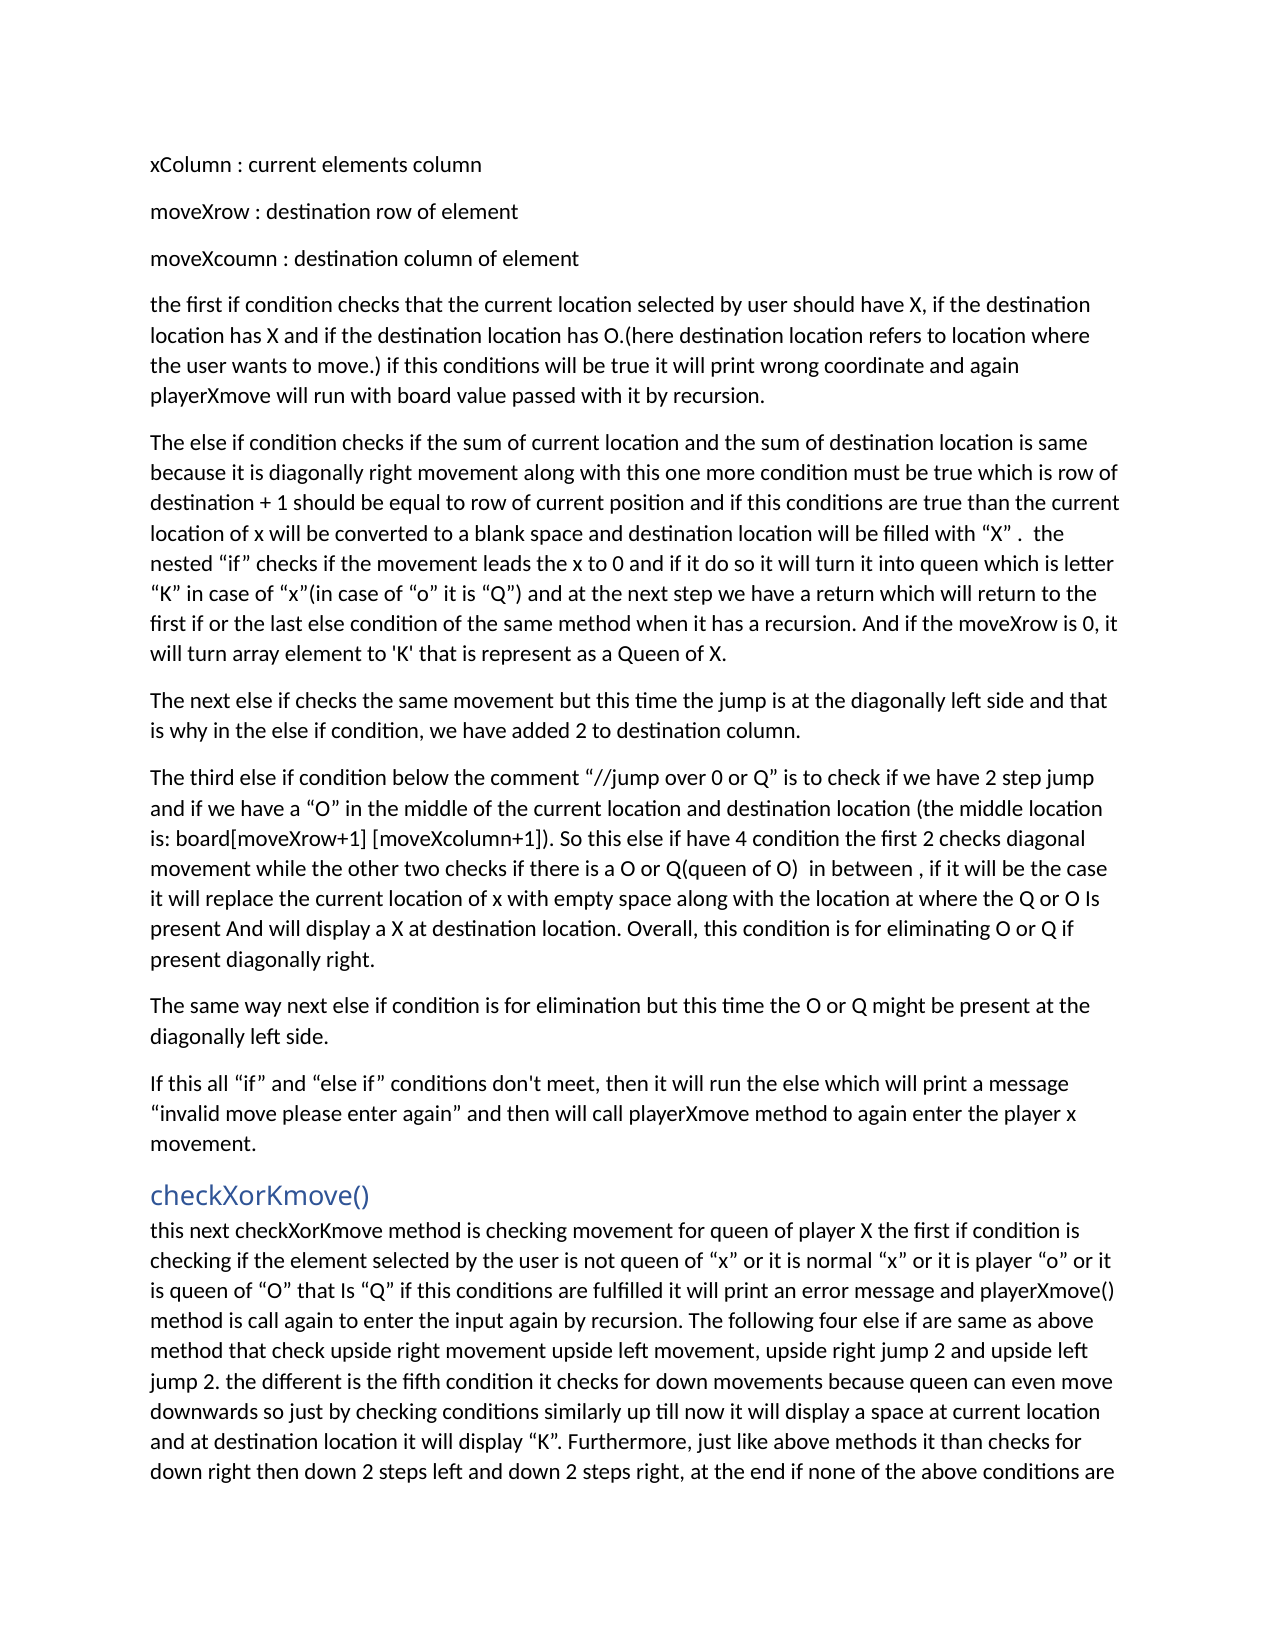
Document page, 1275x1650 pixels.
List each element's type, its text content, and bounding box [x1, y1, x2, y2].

subtitle checkXorKmove() [150, 1176, 1125, 1213]
text xColumn : current elements column [150, 150, 1125, 178]
text moveXcoumn : destination column of element [150, 244, 1125, 272]
text The next else if checks the same movement but this time the jump is at the diagonally left side and that is why in the else if condition, we have added 2 to destination column. [150, 686, 1125, 745]
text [150, 1216, 1125, 1486]
text If this all “if” and “else if” conditions don't meet, then it will run the else which will print a message “invalid move please enter again” and then will call playerXmove method to again enter the player x movement. [150, 1069, 1125, 1157]
text moveXrow : destination row of element [150, 197, 1125, 225]
text The else if condition checks if the sum of current location and the sum of destination location is same because it is diagonally right movement along with this one more condition must be true which is row of destination + 1 should be equal to row of current position and if this conditions are true than the current location of x will be converted to a blank space and destination location will be filled with “X” . the nested “if” checks if the movement leads the x to 0 and if it do so it will turn it into queen which is letter “K” in case of “x”(in case of “o” it is “Q”) and at the next step we have a return which will return to the first if or the last else condition of the same method when it has a recursion. And if the moveXrow is 0, it will turn array element to 'K' that is represent as a Queen of X. [150, 428, 1125, 668]
text the first if condition checks that the current location selected by user should have X, if the destination location has X and if the destination location has O.(here destination location refers to location where the user wants to move.) if this conditions will be true it will print wrong coordinate and again playerXmove will run with board value passed with it by recursion. [150, 291, 1125, 409]
text The third else if condition below the comment “//jump over 0 or Q” is to check if we have 2 step jump and if we have a “O” in the middle of the current location and destination location (the middle location is: board[moveXrow+1] [moveXcolumn+1]). So this else if have 4 condition the first 2 checks diagonal movement while the other two checks if there is a O or Q(queen of O) in between , if it will be the case it will replace the current location of x with empty space along with the location at where the Q or O Is present And will display a X at destination location. Overall, this condition is for eliminating O or Q if present diagonally right. [150, 763, 1125, 973]
text The same way next else if condition is for elimination but this time the O or Q might be present at the diagonally left side. [150, 992, 1125, 1050]
